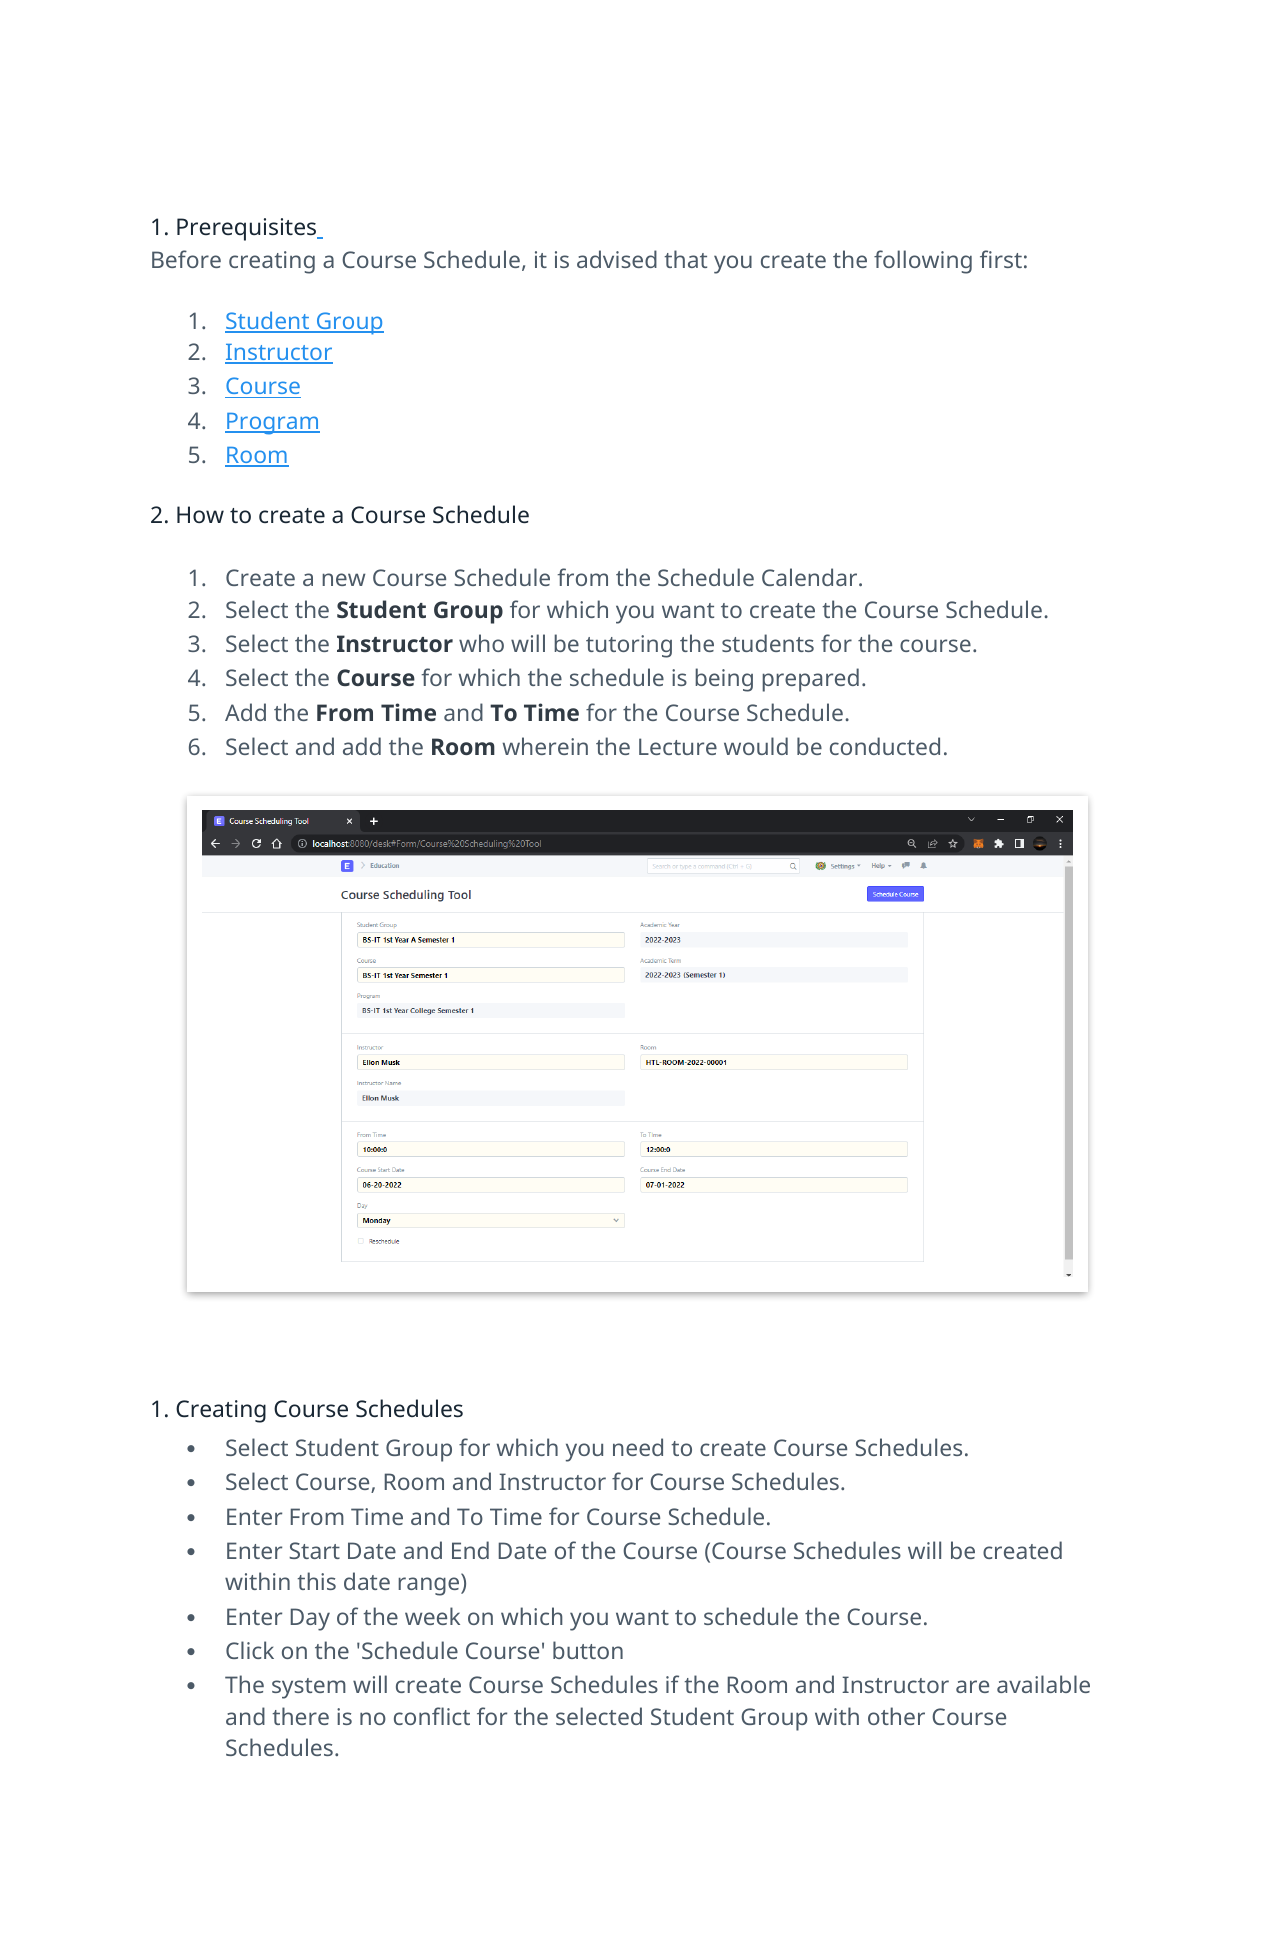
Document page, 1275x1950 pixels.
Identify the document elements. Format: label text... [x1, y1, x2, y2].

list Enter From Time and To Time for Course Schedule. [187, 1501, 1125, 1532]
subtitle 1. Creating Course Schedules [150, 1393, 1125, 1424]
list Click on the 'Schedule Course' button [187, 1635, 1125, 1666]
list Select Student Group for which you need to create Course Schedules. [187, 1432, 1125, 1463]
list Select the Course for which the schedule is being prepared. [187, 662, 1125, 693]
list Select Course, Room and Instructor for Course Schedules. [187, 1466, 1125, 1497]
list Room [187, 439, 1125, 470]
list Select the Student Group for which you want to create the Course Schedule. [187, 593, 1125, 625]
list Select the Instructor who will be tutoring the students for the course. [187, 628, 1125, 659]
list Select and add the Room wherein the Lecture would be conducted. [187, 731, 1125, 762]
list Student Group [187, 304, 1125, 336]
list Instructor [187, 336, 1125, 367]
list Program [187, 404, 1125, 436]
picture [202, 810, 1073, 1277]
list Course [187, 370, 1125, 401]
list Add the From Time and To Time for the Course Schedule. [187, 697, 1125, 728]
text Before creating a Course Schedule, it is advised that you create the following first: [150, 244, 1125, 275]
list Enter Day of the week on which you want to schedule the Course. [187, 1601, 1125, 1632]
list Create a new Course Schedule from the Schedule Calendar. [187, 562, 1125, 593]
subtitle 2. How to create a Course Schedule [150, 499, 1125, 531]
list Enter Start Date and End Date of the Course (Course Schedules will be created within this date range) [187, 1535, 1125, 1597]
list The system will create Course Schedules if the Room and Instructor are available and there is no conflict for the selected Student Group with other Course Schedules. [187, 1669, 1125, 1763]
subtitle 1. Prerequisites [150, 210, 1125, 242]
